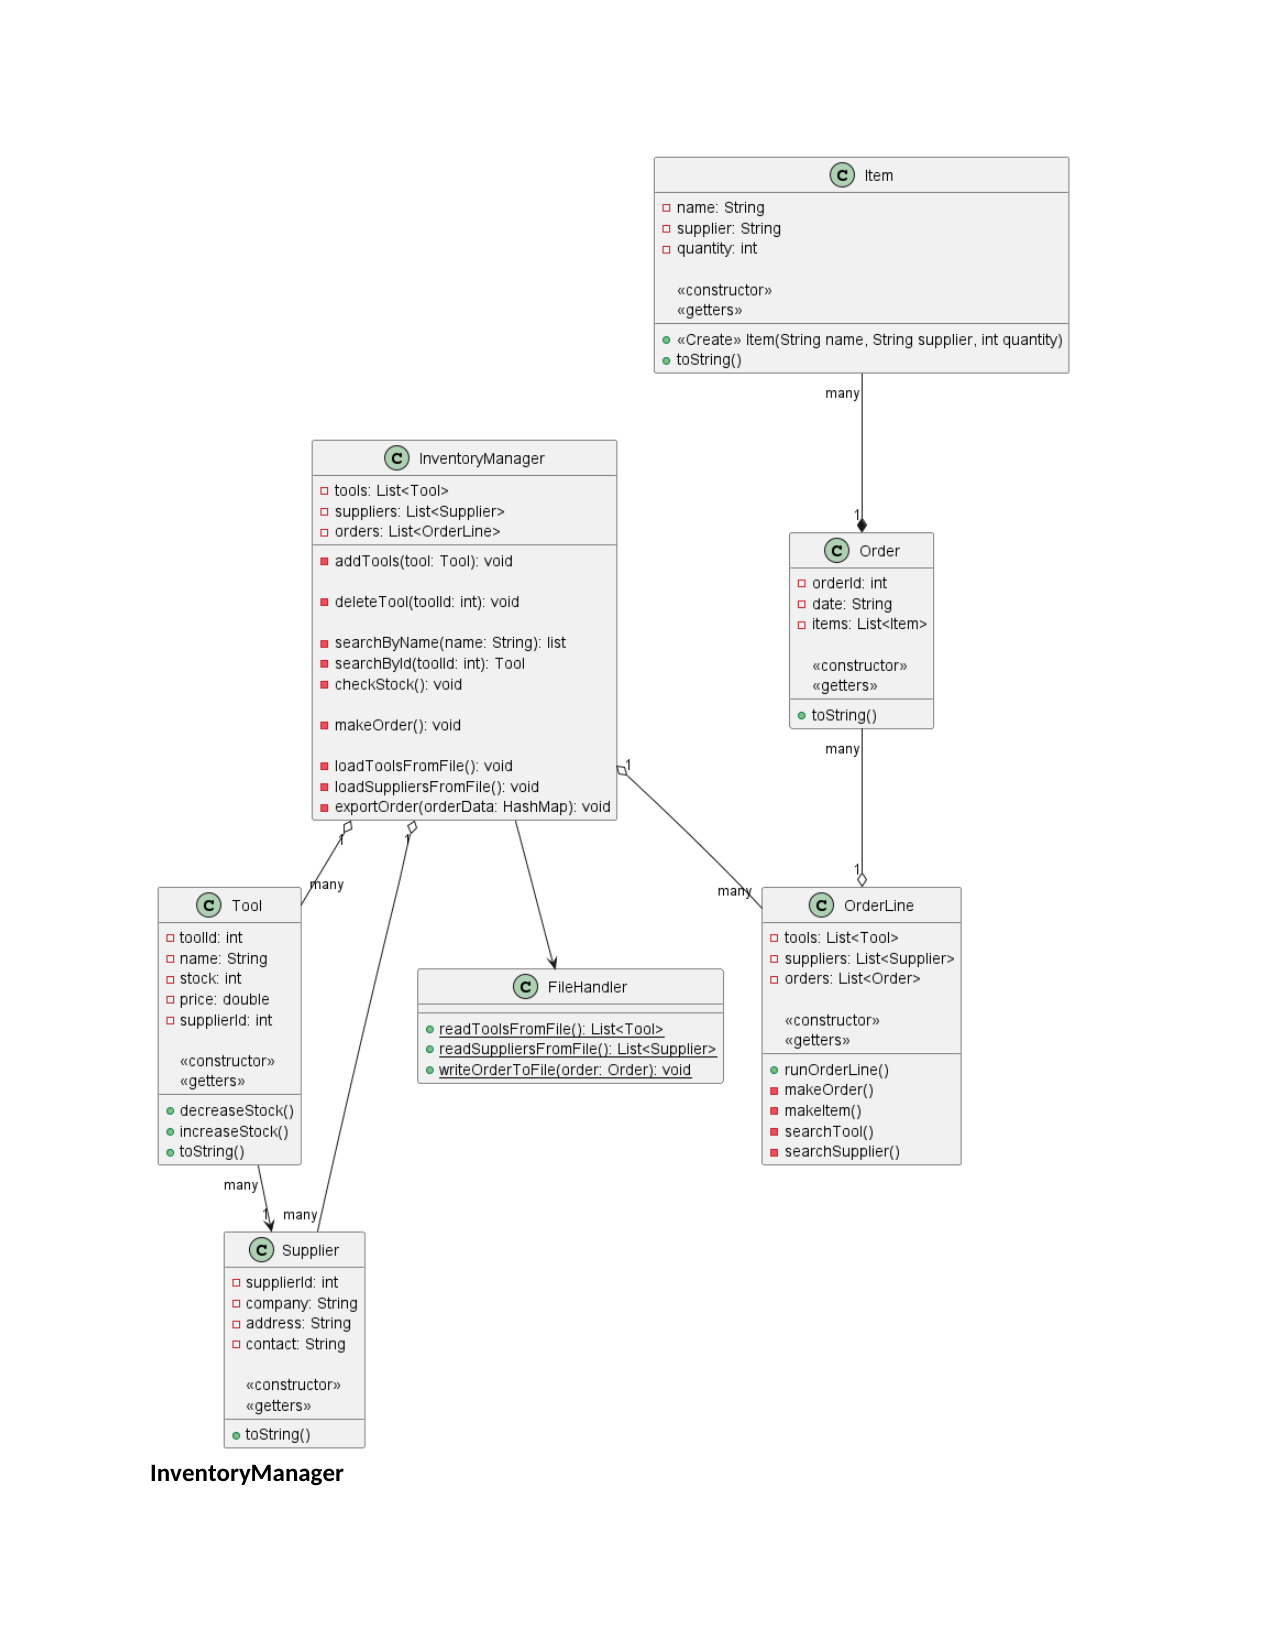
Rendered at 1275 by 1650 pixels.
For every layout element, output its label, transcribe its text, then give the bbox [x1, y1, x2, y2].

picture [150, 150, 1075, 1454]
text InventoryManager [150, 1457, 1125, 1488]
